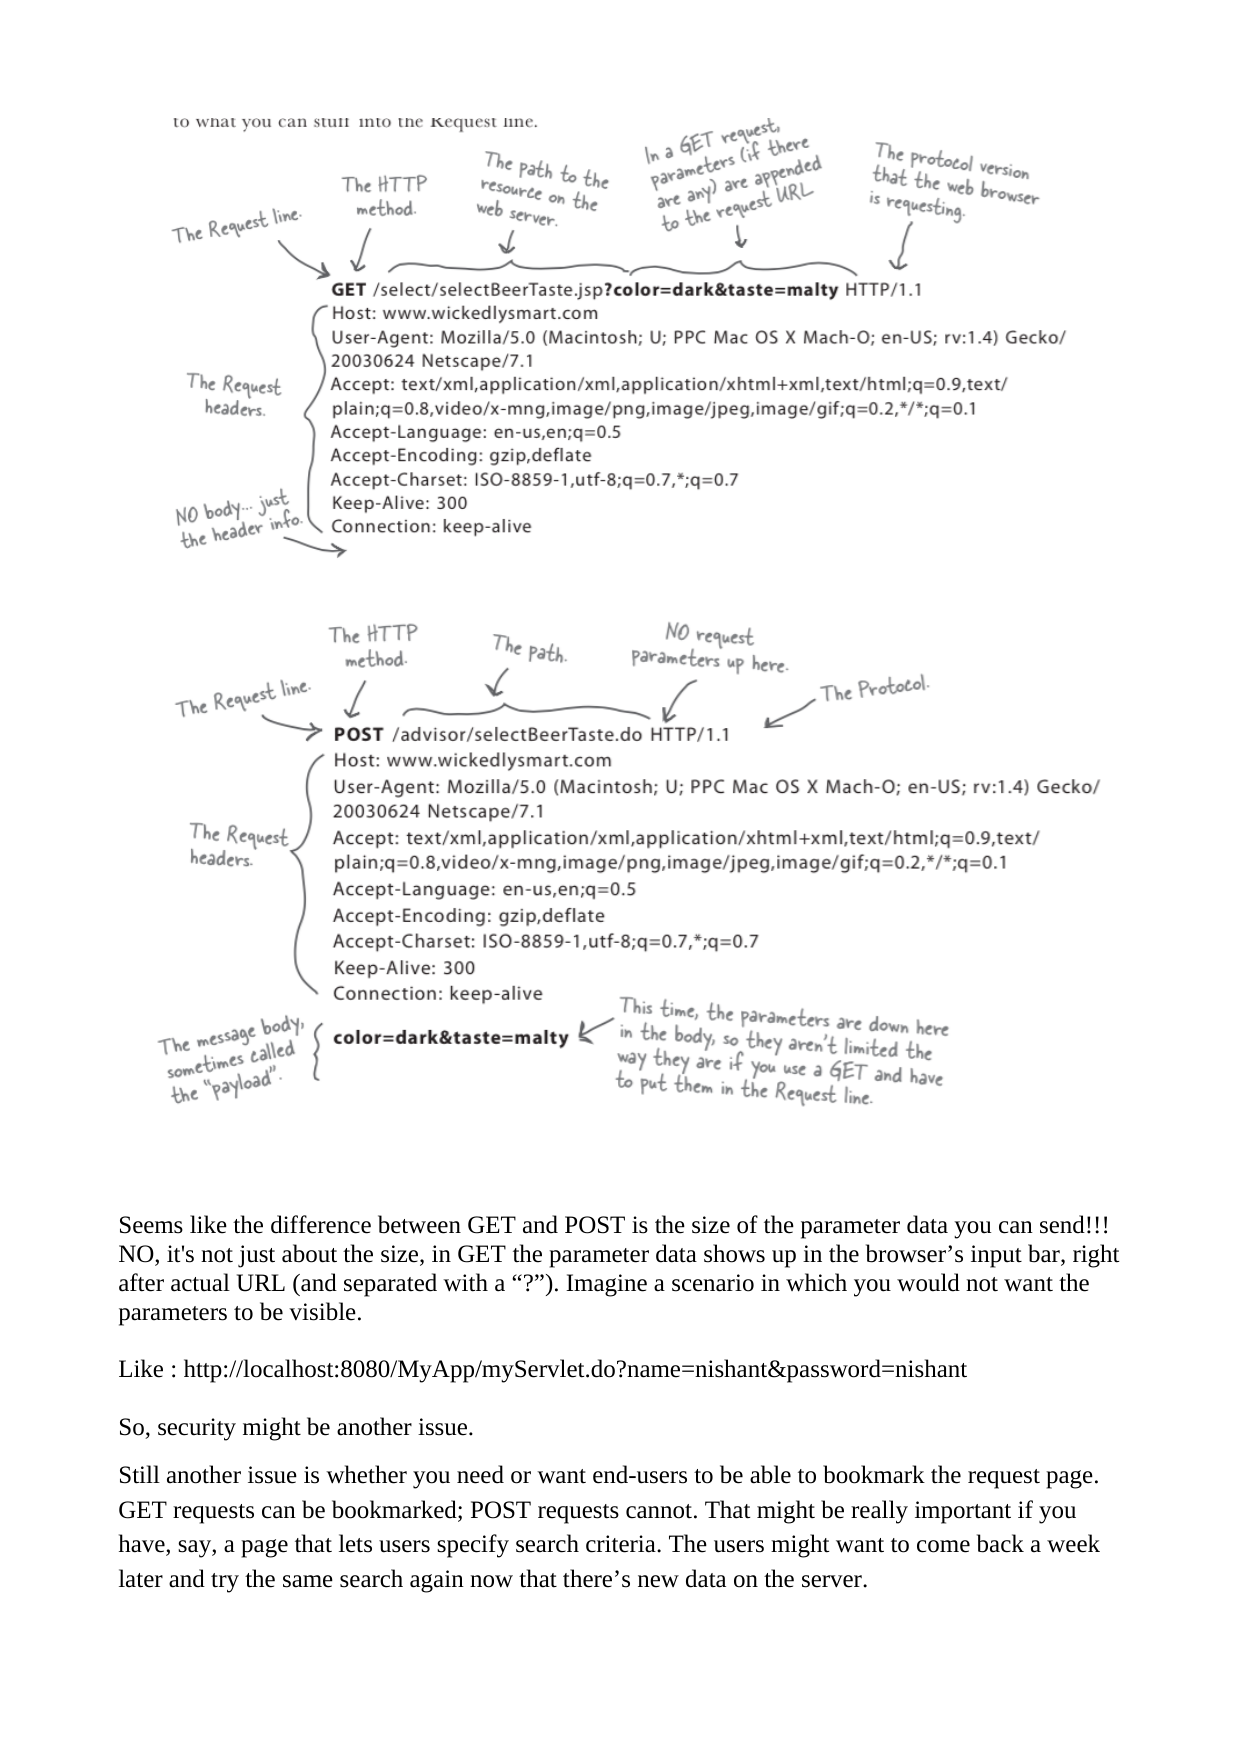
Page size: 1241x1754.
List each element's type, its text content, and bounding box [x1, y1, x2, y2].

text NO, it's not just about the size, in GET the parameter data shows up in the browser’s input bar, right after actual URL (and separated with a “?”). Imagine a scenario in which you would not want the parameters to be visible. [118, 1239, 1122, 1325]
picture [118, 118, 1123, 569]
text So, security might be another issue. [118, 1412, 1122, 1440]
text Still another issue is whether you need or want end-users to be able to bookmark the request page. GET requests can be bookmarked; POST requests cannot. That might be really important if you have, say, a page that lets users specify search criteria. The users might want to come back a week later and try the same search again now that there’s new data on the server. [118, 1461, 1122, 1593]
text Seems like the difference between GET and POST is the size of the parameter data you can send!!! [118, 1210, 1122, 1239]
picture [118, 597, 1123, 1124]
text Like : http://localhost:8080/MyApp/myServlet.do?name=nishant&password=nishant [118, 1354, 1122, 1383]
